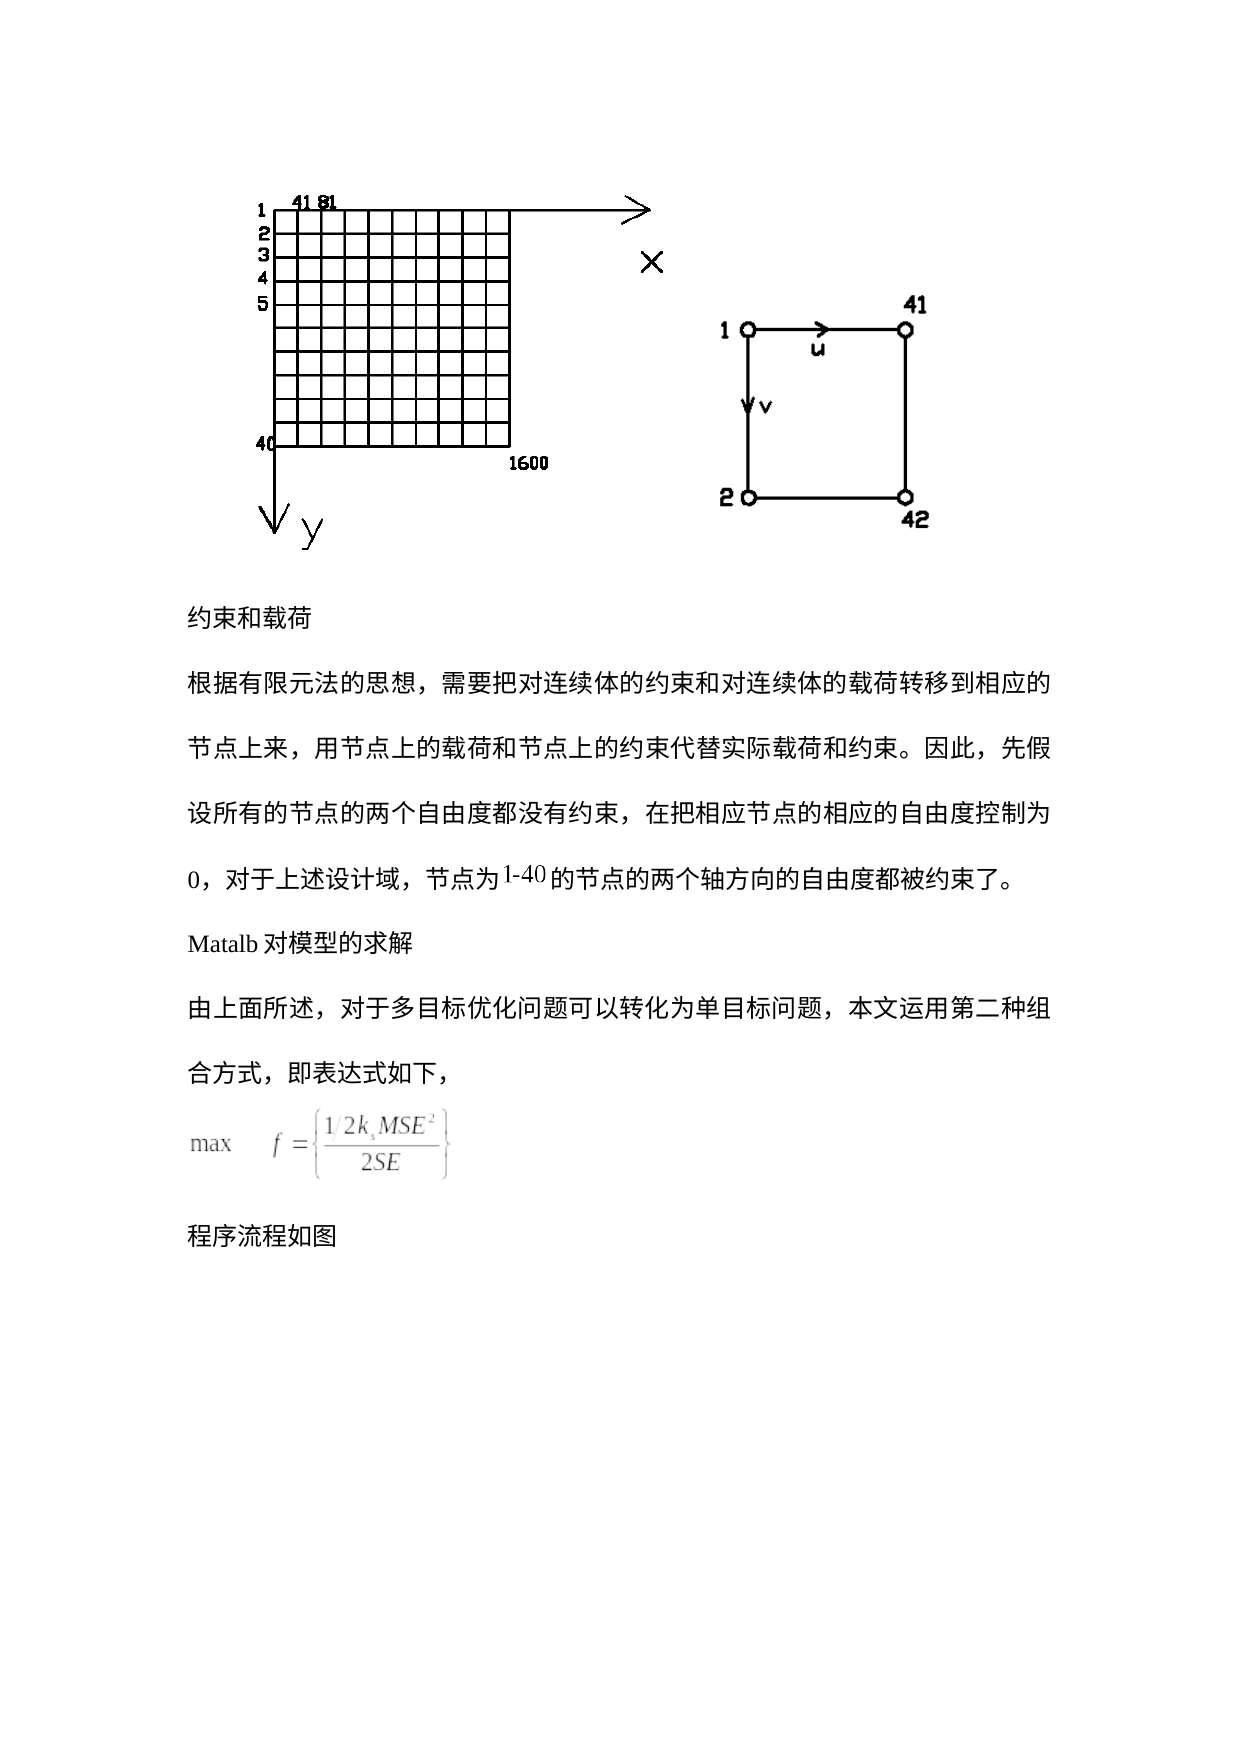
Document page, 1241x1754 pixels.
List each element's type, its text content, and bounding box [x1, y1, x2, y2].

text 程序流程如图 [187, 1202, 1053, 1267]
text 由上面所述，对于多目标优化问题可以转化为单目标问题，本文运用第二种组合方式，即表达式如下， [187, 974, 1053, 1104]
picture [187, 162, 1007, 564]
text 约束和载荷 [187, 584, 1053, 649]
text Matalb对模型的求解 [187, 909, 1053, 974]
text 根据有限元法的思想，需要把对连续体的约束和对连续体的载荷转移到相应的节点上来，用节点上的载荷和节点上的约束代替实际载荷和约束。因此，先假设所有的节点的两个自由度都没有约束，在把相应节点的相应的自由度控制为0，对于上述设计域，节点为的节点的两个轴方向的自由度都被约束了。 [187, 649, 1053, 909]
